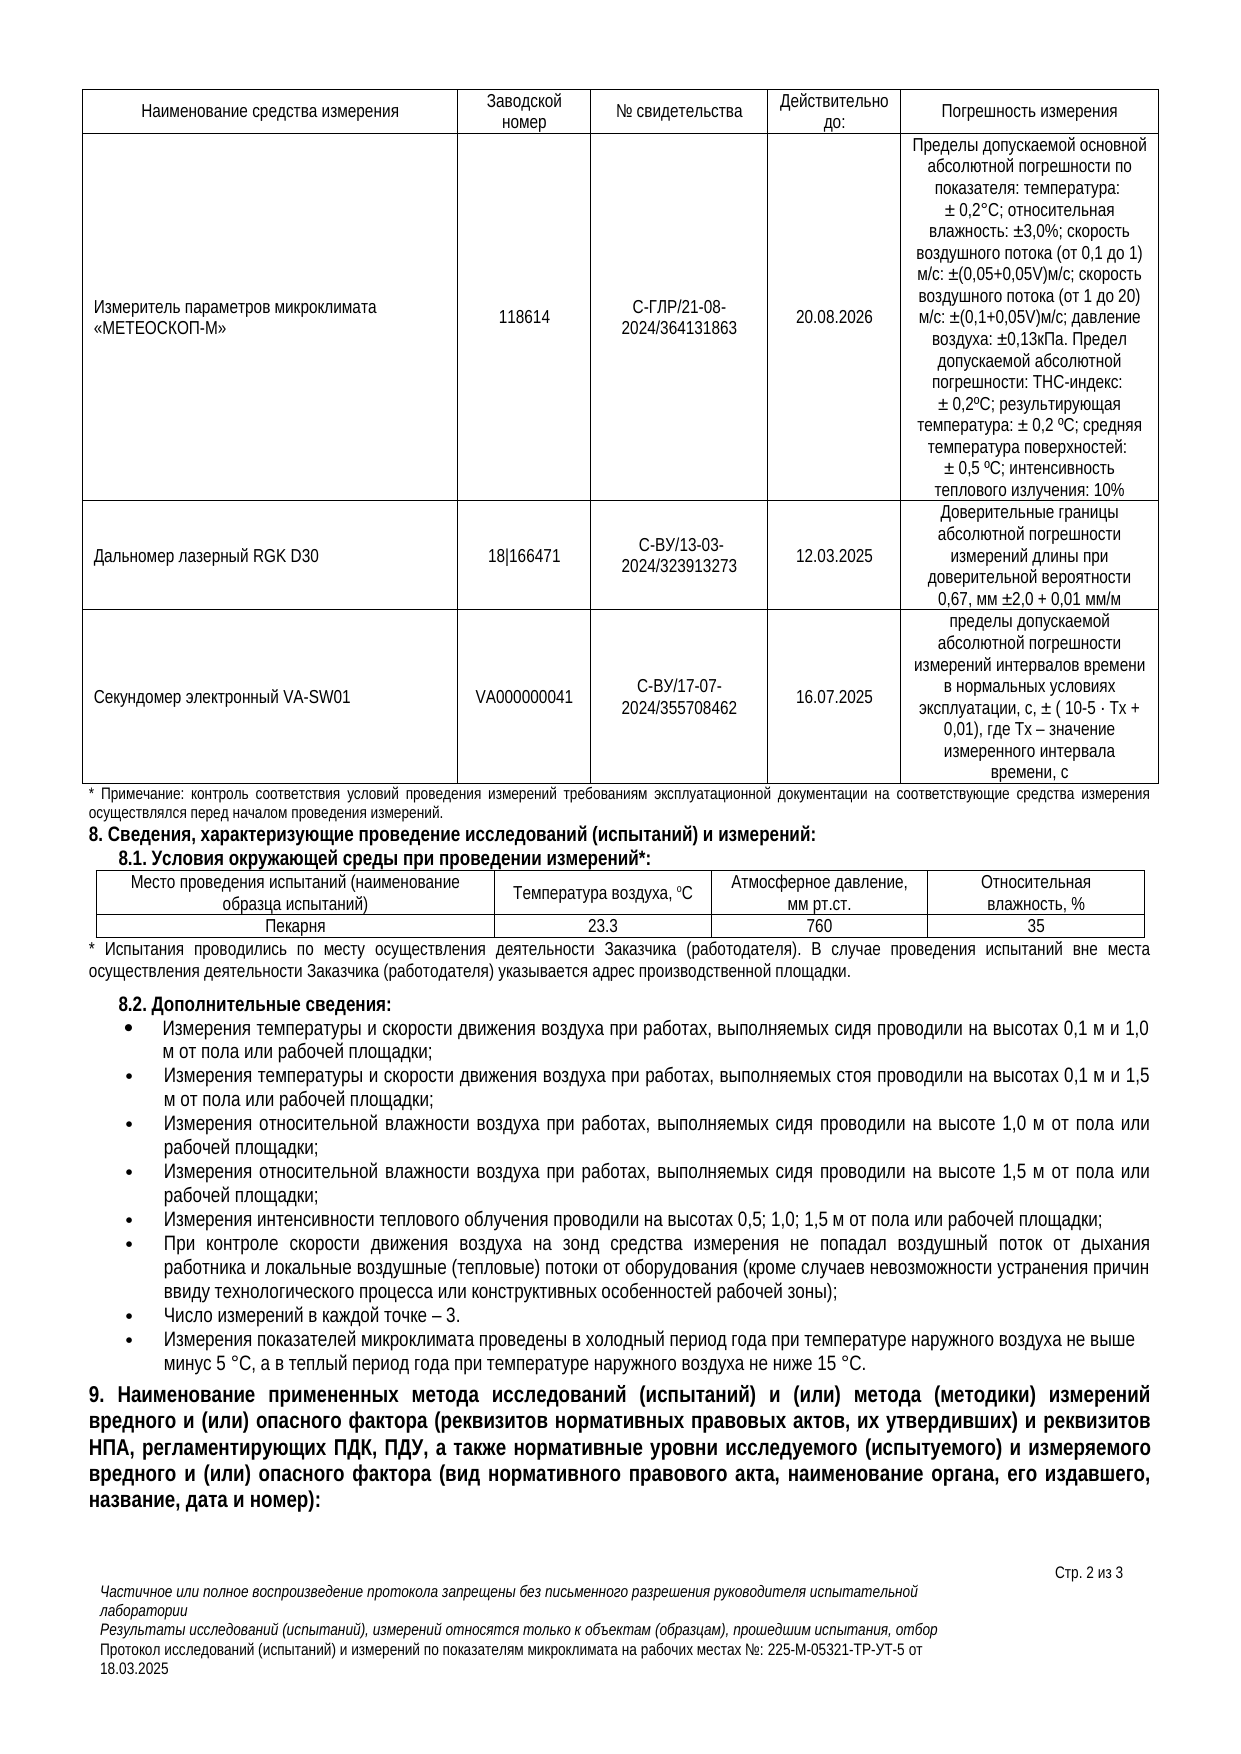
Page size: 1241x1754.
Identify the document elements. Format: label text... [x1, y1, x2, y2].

list Измерения температуры и скорости движения воздуха при работах, выполняемых сидя проводили на высотах 0,1 м и 1,0 м от пола или рабочей площадки; [125, 1015, 1152, 1063]
table_cell 118614 [458, 134, 590, 500]
list Число измерений в каждой точке – 3. [126, 1303, 1152, 1327]
table_cell 20.08.2026 [768, 134, 900, 500]
text 8.1. Условия окружающей среды при проведении измерений*: [118, 846, 1152, 870]
list Измерения показателей микроклимата проведены в холодный период года при температуре наружного воздуха не выше минус 5 °C, а в теплый период года при температуре наружного воздуха не ниже 15 °C. [126, 1327, 1152, 1375]
table_header Погрешность измерения [901, 90, 1158, 133]
table_cell Пределы допускаемой основной абсолютной погрешности по показателя: температура: ± 0,2°С; относительная влажность: ±3,0%; скорость воздушного потока (от 0,1 до 1) м/с: ±(0,05+0,05V)м/с; скорость воздушного потока (от 1 до 20) м/с: ±(0,1+0,05V)м/с; давление воздуха: ±0,13кПа. Предел допускаемой абсолютной погрешности: ТНС-индекс: ± 0,2ºС; результирующая температура: ± 0,2 ºС; средняя температура поверхностей: ± 0,5 ºС; интенсивность теплового излучения: 10% [901, 134, 1158, 500]
list Измерения относительной влажности воздуха при работах, выполняемых сидя проводили на высоте 1,0 м от пола или рабочей площадки; [126, 1111, 1152, 1159]
table_header Температура воздуха, oC [495, 871, 711, 914]
table_header Относительная влажность, % [928, 871, 1144, 914]
table_cell Пекарня [97, 915, 494, 937]
table_cell Доверительные границы абсолютной погрешности измерений длины при доверительной вероятности 0,67, мм ±2,0 + 0,01 мм/м [901, 501, 1158, 609]
table_cell С-ВУ/13-03-2024/323913273 [591, 501, 767, 609]
table_cell 16.07.2025 [768, 610, 900, 783]
table_cell Дальномер лазерный RGK D30 [83, 501, 457, 609]
text * Примечание: контроль соответствия условий проведения измерений требованиям эксплуатационной документации на соответствующие средства измерения осуществлялся перед началом проведения измерений. [89, 784, 1152, 822]
table_cell пределы допускаемой абсолютной погрешности измерений интервалов времени в нормальных условиях эксплуатации, с, ± ( 10-5 · Тх + 0,01), где Тх – значение измеренного интервала времени, с [901, 610, 1158, 783]
table_header Заводской номер [458, 90, 590, 133]
table_cell С-ВУ/17-07-2024/355708462 [591, 610, 767, 783]
list Измерения интенсивности теплового облучения проводили на высотах 0,5; 1,0; 1,5 м от пола или рабочей площадки; [126, 1207, 1152, 1231]
list Измерения температуры и скорости движения воздуха при работах, выполняемых стоя проводили на высотах 0,1 м и 1,5 м от пола или рабочей площадки; [126, 1063, 1152, 1111]
table_cell Секундомер электронный VA-SW01 [83, 610, 457, 783]
table_header Действительно до: [768, 90, 900, 133]
table_cell 12.03.2025 [768, 501, 900, 609]
table_header Место проведения испытаний (наименование образца испытаний) [97, 871, 494, 914]
table_cell 23.3 [495, 915, 711, 937]
table_cell 18|166471 [458, 501, 590, 609]
text 9. Наименование примененных метода исследований (испытаний) и (или) метода (методики) измерений вредного и (или) опасного фактора (реквизитов нормативных правовых актов, их утвердивших) и реквизитов НПА, регламентирующих ПДК, ПДУ, а также нормативные уровни исследуемого (испытуемого) и измеряемого вредного и (или) опасного фактора (вид нормативного правового акта, наименование органа, его издавшего, название, дата и номер): [89, 1381, 1152, 1513]
text 8.2. Дополнительные сведения: [118, 991, 1152, 1015]
table_header Наименование средства измерения [83, 90, 457, 133]
table_header № свидетельства [591, 90, 767, 133]
table_header Атмосферное давление, мм рт.ст. [712, 871, 927, 914]
table_cell VA000000041 [458, 610, 590, 783]
text 8. Сведения, характеризующие проведение исследований (испытаний) и измерений: [89, 822, 1152, 846]
text * Испытания проводились по месту осуществления деятельности Заказчика (работодателя). В случае проведения испытаний вне места осуществления деятельности Заказчика (работодателя) указывается адрес производственной площадки. [89, 938, 1152, 981]
table_cell 760 [712, 915, 927, 937]
table_cell С-ГЛР/21-08-2024/364131863 [591, 134, 767, 500]
table_cell Измеритель параметров микроклимата «МЕТЕОСКОП-М» [83, 134, 457, 500]
list Измерения относительной влажности воздуха при работах, выполняемых сидя проводили на высоте 1,5 м от пола или рабочей площадки; [126, 1159, 1152, 1207]
list При контроле скорости движения воздуха на зонд средства измерения не попадал воздушный поток от дыхания работника и локальные воздушные (тепловые) потоки от оборудования (кроме случаев невозможности устранения причин ввиду технологического процесса или конструктивных особенностей рабочей зоны); [126, 1231, 1152, 1303]
table_cell 35 [928, 915, 1144, 937]
